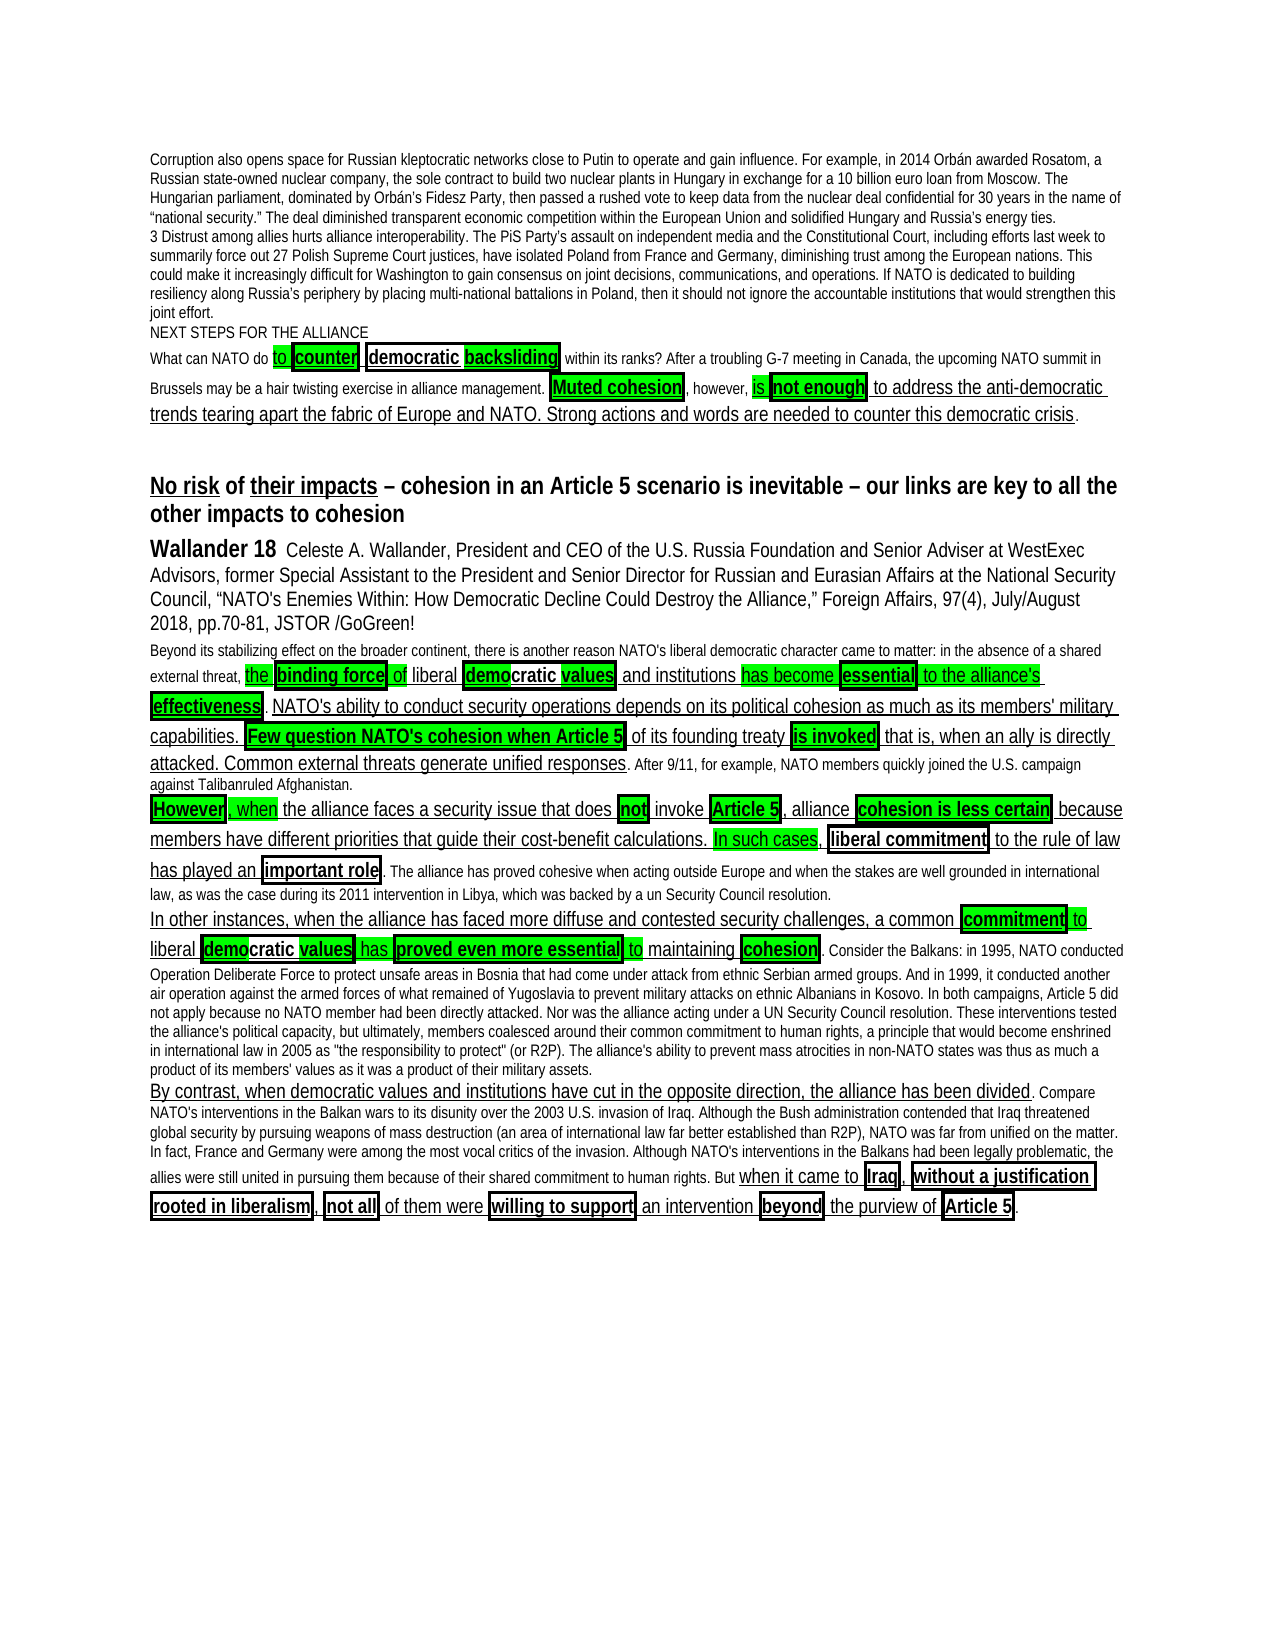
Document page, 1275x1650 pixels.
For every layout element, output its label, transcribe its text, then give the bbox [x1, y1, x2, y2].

text In other instances, when the alliance has faced more diffuse and contested security challenges, a common commitment to liberal democratic values has proved even more essential to maintaining cohesion. Consider the Balkans: in 1995, NATO conducted Operation Deliberate Force to protect unsafe areas in Bosnia that had come under attack from ethnic Serbian armed groups. And in 1999, it conducted another air operation against the armed forces of what remained of Yugoslavia to prevent military attacks on ethnic Albanians in Kosovo. In both campaigns, Article 5 did not apply because no NATO member had been directly attacked. Nor was the alliance acting under a UN Security Council resolution. These interventions tested the alliance's political capacity, but ultimately, members coalesced around their common commitment to human rights, a principle that would become enshrined in international law in 2005 as "the responsibility to protect" (or R2P). The alliance's ability to prevent mass atrocities in non-NATO states was thus as much a product of its members' values as it was a product of their military assets. [150, 904, 1125, 1079]
text By contrast, when democratic values and institutions have cut in the opposite direction, the alliance has been divided. Compare NATO's interventions in the Balkan wars to its disunity over the 2003 U.S. invasion of Iraq. Although the Bush administration contended that Iraq threatened global security by pursuing weapons of mass destruction (an area of international law far better established than R2P), NATO was far from unified on the matter. In fact, France and Germany were among the most vocal critics of the invasion. Although NATO's interventions in the Balkans had been legally problematic, the allies were still united in pursuing them because of their shared commitment to human rights. But when it came to Iraq, without a justification rooted in liberalism, not all of them were willing to support an intervention beyond the purview of Article 5. [150, 1079, 1125, 1221]
text What can NATO do to counter democratic backsliding within its ranks? After a troubling G-7 meeting in Canada, the upcoming NATO summit in Brussels may be a hair twisting exercise in alliance management. Muted cohesion, however, is not enough to address the anti-democratic trends tearing apart the fabric of Europe and NATO. Strong actions and words are needed to counter this democratic crisis. [150, 342, 1125, 426]
text However, when the alliance faces a security issue that does not invoke Article 5, alliance cohesion is less certain because members have different priorities that guide their cost-benefit calculations. In such cases, liberal commitment to the rule of law has played an important role. The alliance has proved cohesive when acting outside Europe and when the stakes are well grounded in international law, as was the case during its 2011 intervention in Libya, which was backed by a un Security Council resolution. [150, 794, 1125, 904]
text 3 Distrust among allies hurts alliance interoperability. The PiS Party’s assault on independent media and the Constitutional Court, including efforts last week to summarily force out 27 Polish Supreme Court justices, have isolated Poland from France and Germany, diminishing trust among the European nations. This could make it increasingly difficult for Washington to gain consensus on joint decisions, communications, and operations. If NATO is dedicated to building resiliency along Russia’s periphery by placing multi-national battalions in Poland, then it should not ignore the accountable institutions that would strengthen this joint effort. [150, 227, 1125, 322]
subtitle No risk of their impacts – cohesion in an Article 5 scenario is inevitable – our links are key to all the other impacts to cohesion [150, 471, 1125, 528]
text Beyond its stabilizing effect on the broader continent, there is another reason NATO's liberal democratic character came to matter: in the absence of a shared external threat, the binding force of liberal democratic values and institutions has become essential to the alliance's effectiveness. NATO's ability to conduct security operations depends on its political cohesion as much as its members' military capabilities. Few question NATO's cohesion when Article 5 of its founding treaty is invoked that is, when an ally is directly attacked. Common external threats generate unified responses. After 9/11, for example, NATO members quickly joined the U.S. campaign against Talibanruled Afghanistan. [150, 641, 1125, 794]
text NEXT STEPS FOR THE ALLIANCE [150, 322, 1125, 342]
text Corruption also opens space for Russian kleptocratic networks close to Putin to operate and gain influence. For example, in 2014 Orbán awarded Rosatom, a Russian state-owned nuclear company, the sole contract to build two nuclear plants in Hungary in exchange for a 10 billion euro loan from Moscow. The Hungarian parliament, dominated by Orbán’s Fidesz Party, then passed a rushed vote to keep data from the nuclear deal confidential for 30 years in the name of “national security.” The deal diminished transparent economic competition within the European Union and solidified Hungary and Russia’s energy ties. [150, 150, 1125, 227]
text Wallander 18 Celeste A. Wallander, President and CEO of the U.S. Russia Foundation and Senior Adviser at WestExec Advisors, former Special Assistant to the President and Senior Director for Russian and Eurasian Affairs at the National Security Council, “NATO's Enemies Within: How Democratic Decline Could Destroy the Alliance,” Foreign Affairs, 97(4), July/August 2018, pp.70-81, JSTOR /GoGreen! [150, 534, 1125, 635]
